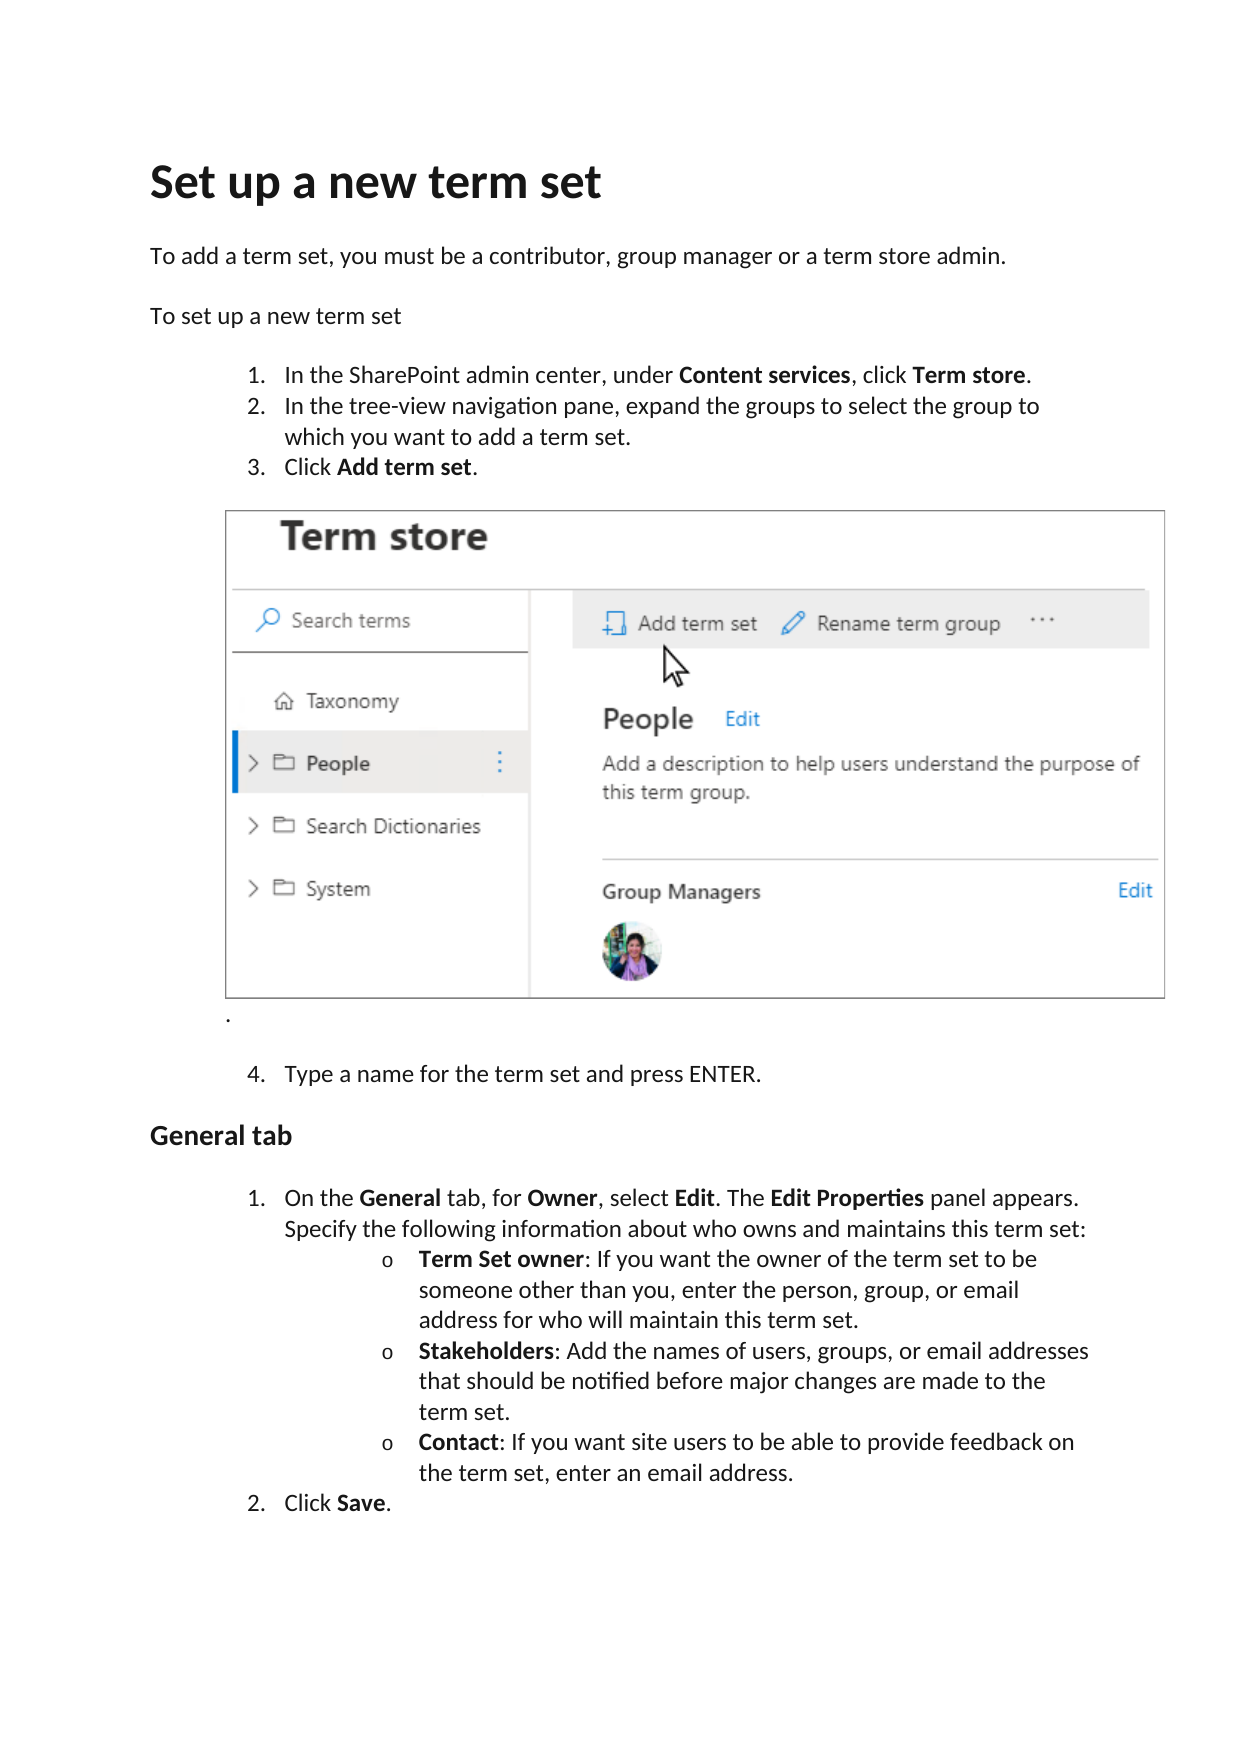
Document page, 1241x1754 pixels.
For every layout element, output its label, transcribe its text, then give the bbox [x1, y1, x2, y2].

text To set up a new term set [150, 300, 1090, 330]
list Click Save. [247, 1487, 1090, 1518]
list In the SharePoint admin center, under Content services, click Term store. [247, 359, 1090, 390]
text General tab [150, 1117, 1090, 1153]
list Type a name for the term set and press ENTER. [247, 1058, 1090, 1088]
picture [225, 510, 1166, 999]
list Click Add term set. [247, 451, 1090, 482]
list On the General tab, for Owner, select Edit. The Edit Properties panel appears. Specify the following information about who owns and maintains this term set: [247, 1182, 1090, 1243]
list Stakeholders: Add the names of users, groups, or email addresses that should be notified before major changes are made to the term set. [381, 1335, 1090, 1426]
list In the tree-view navigation pane, expand the groups to select the group to which you want to add a term set. [247, 390, 1090, 451]
text . [225, 999, 1090, 1029]
text Set up a new term set [150, 150, 1090, 211]
list Term Set owner: If you want the owner of the term set to be someone other than you, enter the person, group, or email address for who will maintain this term set. [381, 1243, 1090, 1335]
list Contact: If you want site users to be able to provide feedback on the term set, enter an email address. [381, 1426, 1090, 1487]
text To add a term set, you must be a contributor, group manager or a term store admin. [150, 240, 1090, 271]
